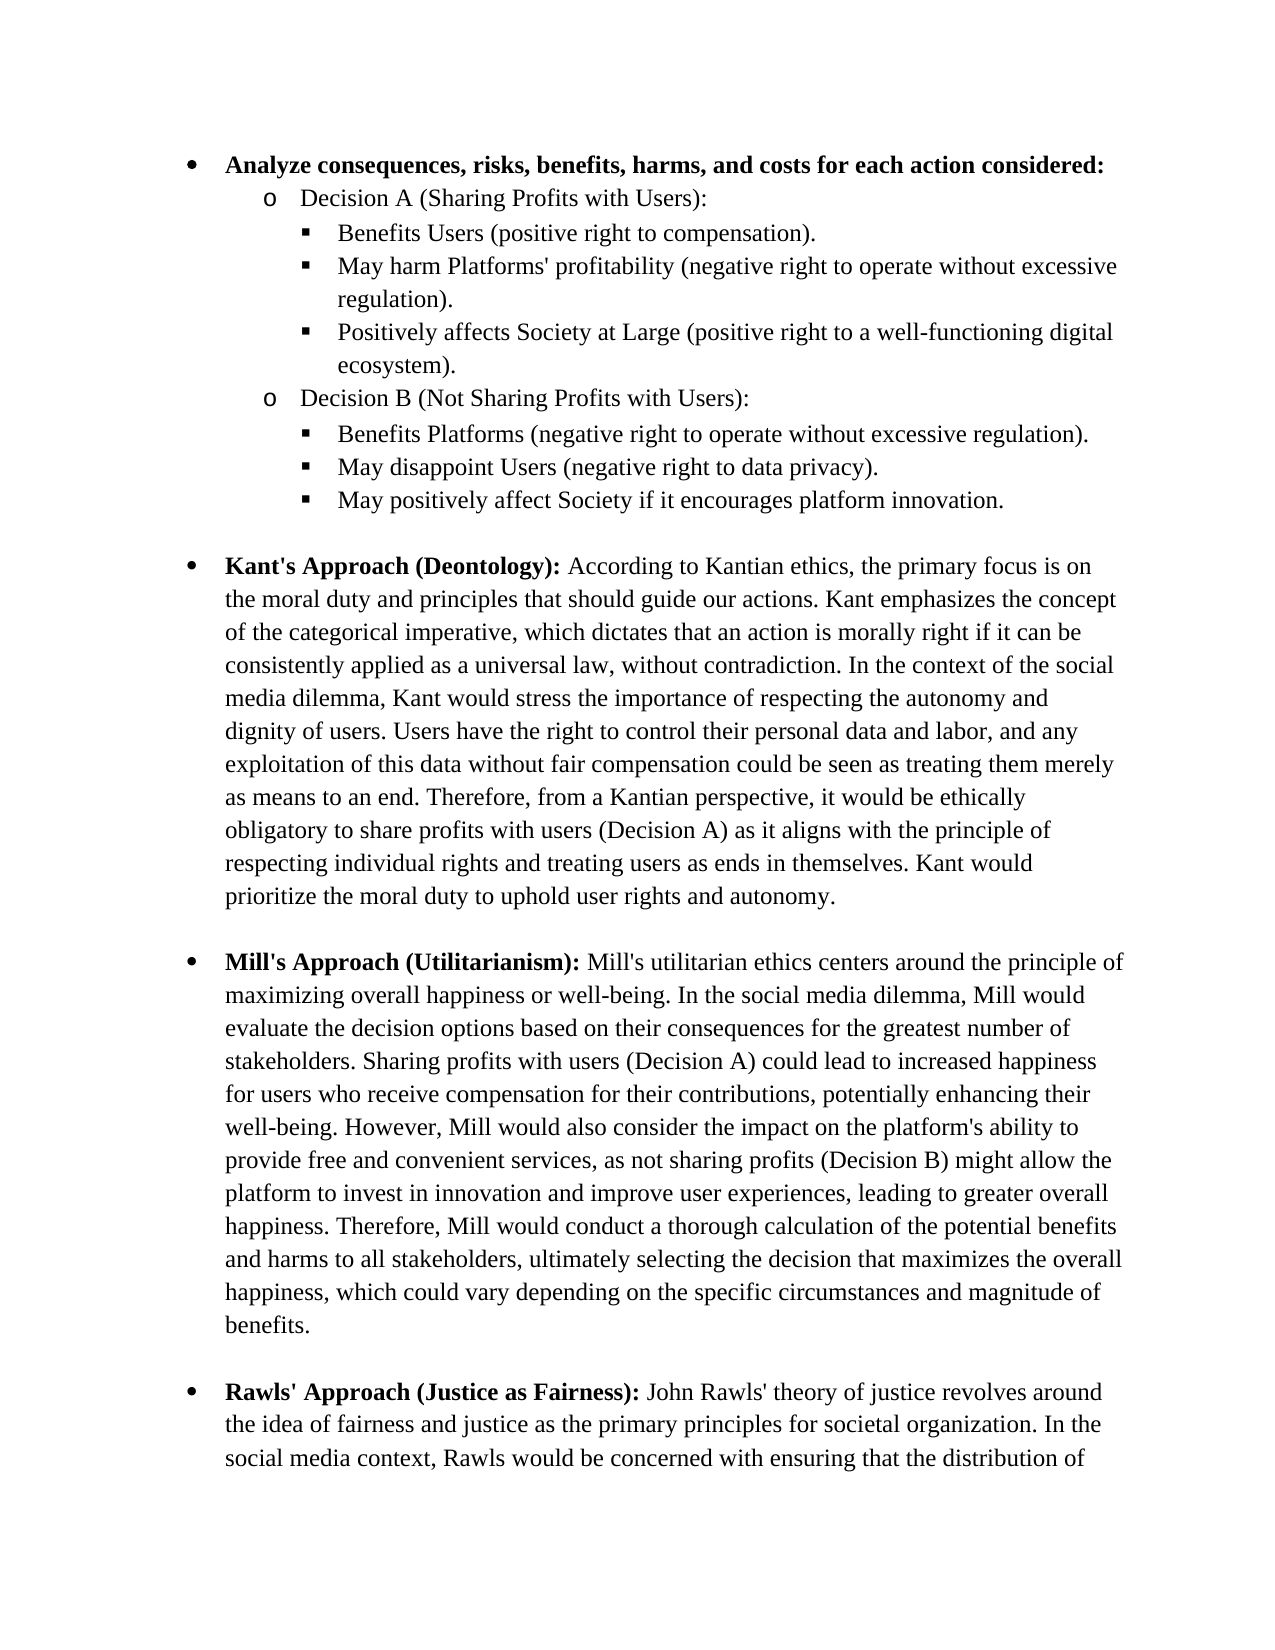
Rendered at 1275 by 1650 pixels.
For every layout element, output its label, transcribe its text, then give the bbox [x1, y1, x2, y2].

list Positively affects Society at Large (positive right to a well-functioning digital ecosystem). [300, 317, 1125, 379]
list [187, 1377, 1125, 1471]
list Kant's Approach (Deontology): According to Kantian ethics, the primary focus is on the moral duty and principles that should guide our actions. Kant emphasizes the concept of the categorical imperative, which dictates that an action is morally right if it can be consistently applied as a universal law, without contradiction. In the context of the social media dilemma, Kant would stress the importance of respecting the autonomy and dignity of users. Users have the right to control their personal data and labor, and any exploitation of this data without fair compensation could be seen as treating them merely as means to an end. Therefore, from a Kantian perspective, it would be ethically obligatory to share profits with users (Decision A) as it aligns with the principle of respecting individual rights and treating users as ends in themselves. Kant would prioritize the moral duty to uphold user rights and autonomy. [187, 551, 1125, 910]
list Decision A (Sharing Profits with Users): [262, 183, 1125, 214]
list Analyze consequences, risks, benefits, harms, and costs for each action considered: [187, 150, 1125, 179]
list May positively affect Society if it encourages platform innovation. [300, 485, 1125, 514]
list Benefits Users (positive right to compensation). [300, 218, 1125, 247]
list Benefits Platforms (negative right to operate without excessive regulation). [300, 419, 1125, 448]
list Mill's Approach (Utilitarianism): Mill's utilitarian ethics centers around the principle of maximizing overall happiness or well-being. In the social media dilemma, Mill would evaluate the decision options based on their consequences for the greatest number of stakeholders. Sharing profits with users (Decision A) could lead to increased happiness for users who receive compensation for their contributions, potentially enhancing their well-being. However, Mill would also consider the impact on the platform's ability to provide free and convenient services, as not sharing profits (Decision B) might allow the platform to invest in innovation and improve user experiences, leading to greater overall happiness. Therefore, Mill would conduct a thorough calculation of the potential benefits and harms to all stakeholders, ultimately selecting the decision that maximizes the overall happiness, which could vary depending on the specific circumstances and magnitude of benefits. [187, 947, 1125, 1339]
list May harm Platforms' profitability (negative right to operate without excessive regulation). [300, 251, 1125, 313]
list Decision B (Not Sharing Profits with Users): [262, 383, 1125, 414]
list May disappoint Users (negative right to data privacy). [300, 452, 1125, 481]
